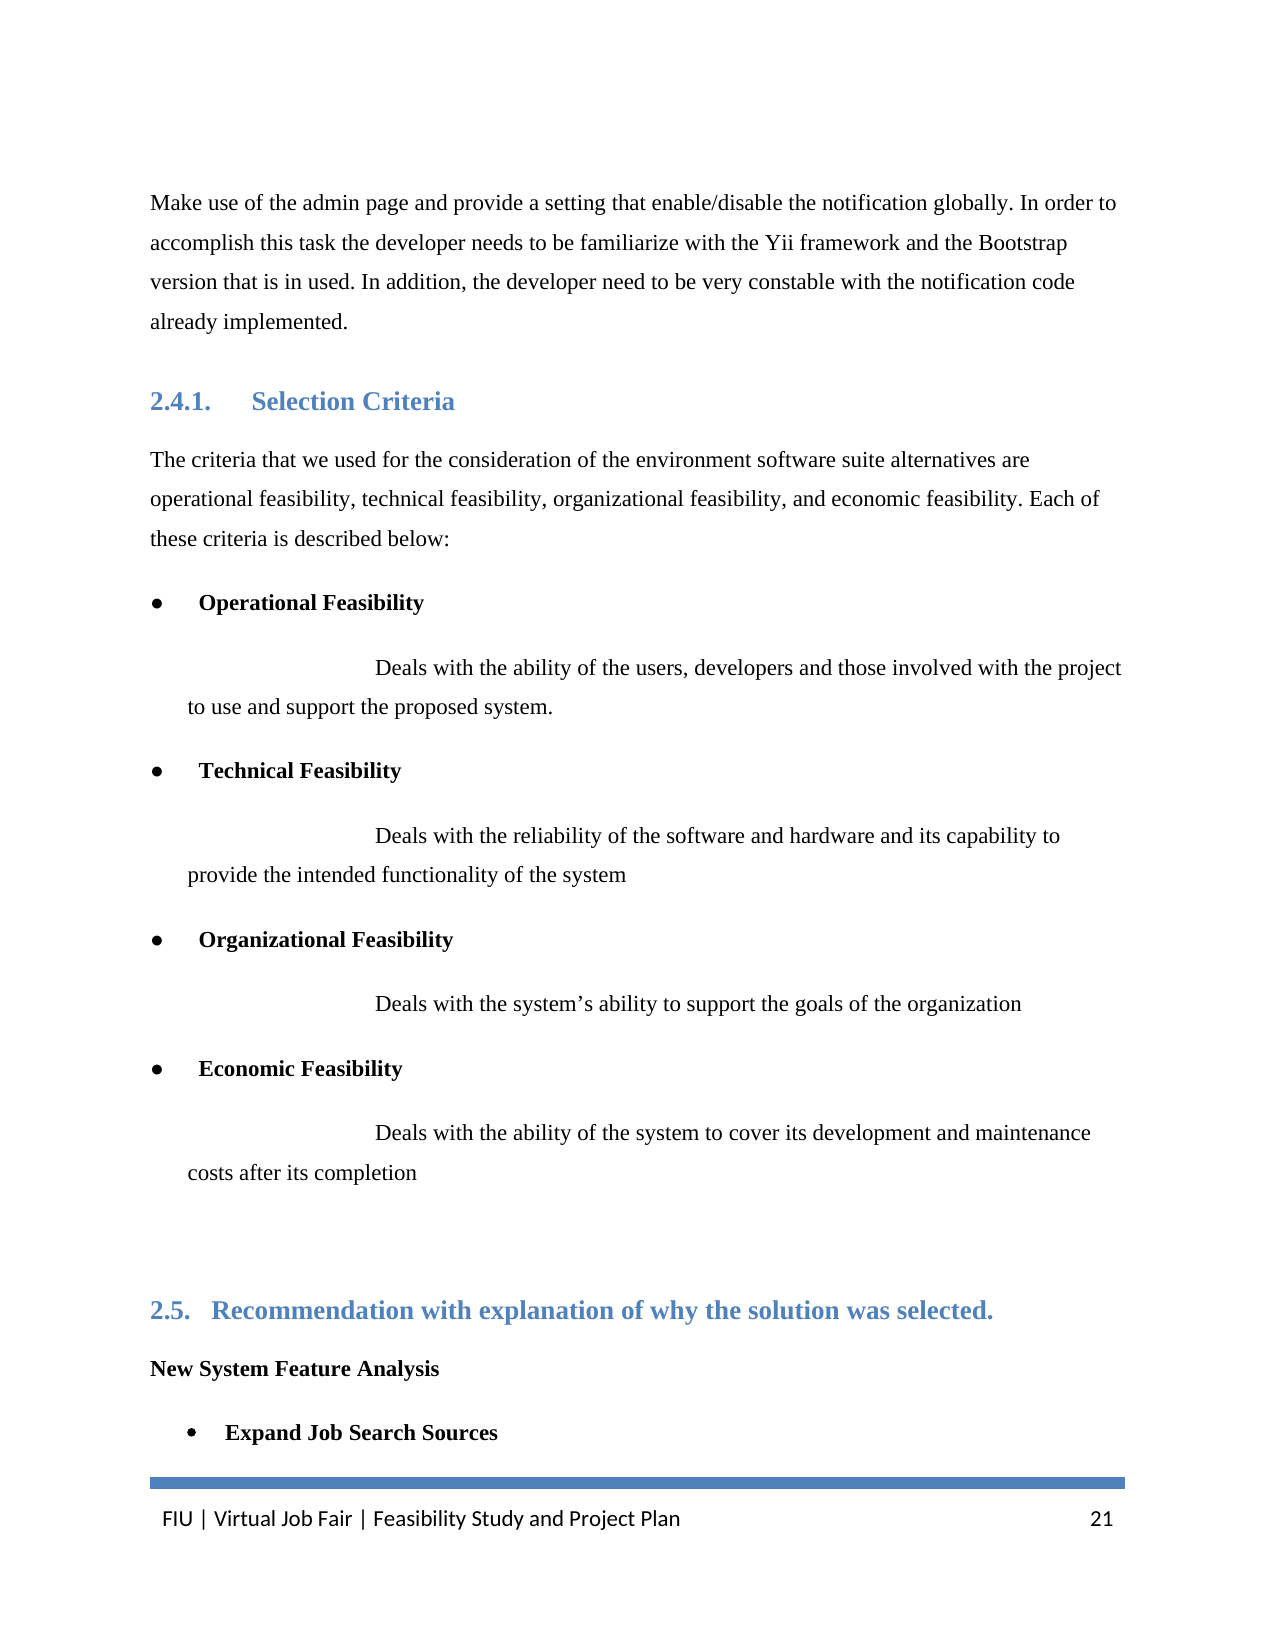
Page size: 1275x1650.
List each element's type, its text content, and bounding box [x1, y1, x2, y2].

list Expand Job Search Sources [187, 1419, 1125, 1445]
text Make use of the admin page and provide a setting that enable/disable the notification globally. In order to accomplish this task the developer needs to be familiarize with the Yii framework and the Bootstrap version that is in used. In addition, the developer need to be very constable with the notification code already implemented. [150, 150, 1125, 334]
text ● Technical Feasibility [150, 757, 1125, 784]
text ● Organizational Feasibility [150, 926, 1125, 952]
text ● Economic Feasibility [150, 1055, 1125, 1081]
text Deals with the ability of the users, developers and those involved with the project to use and support the proposed system. [187, 653, 1125, 719]
text Deals with the ability of the system to cover its development and maintenance costs after its completion [187, 1119, 1125, 1185]
text ● Operational Feasibility [150, 589, 1125, 615]
text Deals with the system’s ability to support the goals of the organization [187, 990, 1125, 1017]
subtitle 2.5. Recommendation with explanation of why the solution was selected. [150, 1294, 1125, 1325]
text The criteria that we used for the consideration of the environment software suite alternatives are operational feasibility, technical feasibility, organizational feasibility, and economic feasibility. Each of these criteria is described below: [150, 446, 1125, 551]
subtitle 2.4.1. Selection Criteria [150, 385, 1125, 416]
text New System Feature Analysis [150, 1354, 1125, 1381]
text Deals with the reliability of the software and hardware and its capability to provide the intended functionality of the system [187, 822, 1125, 888]
